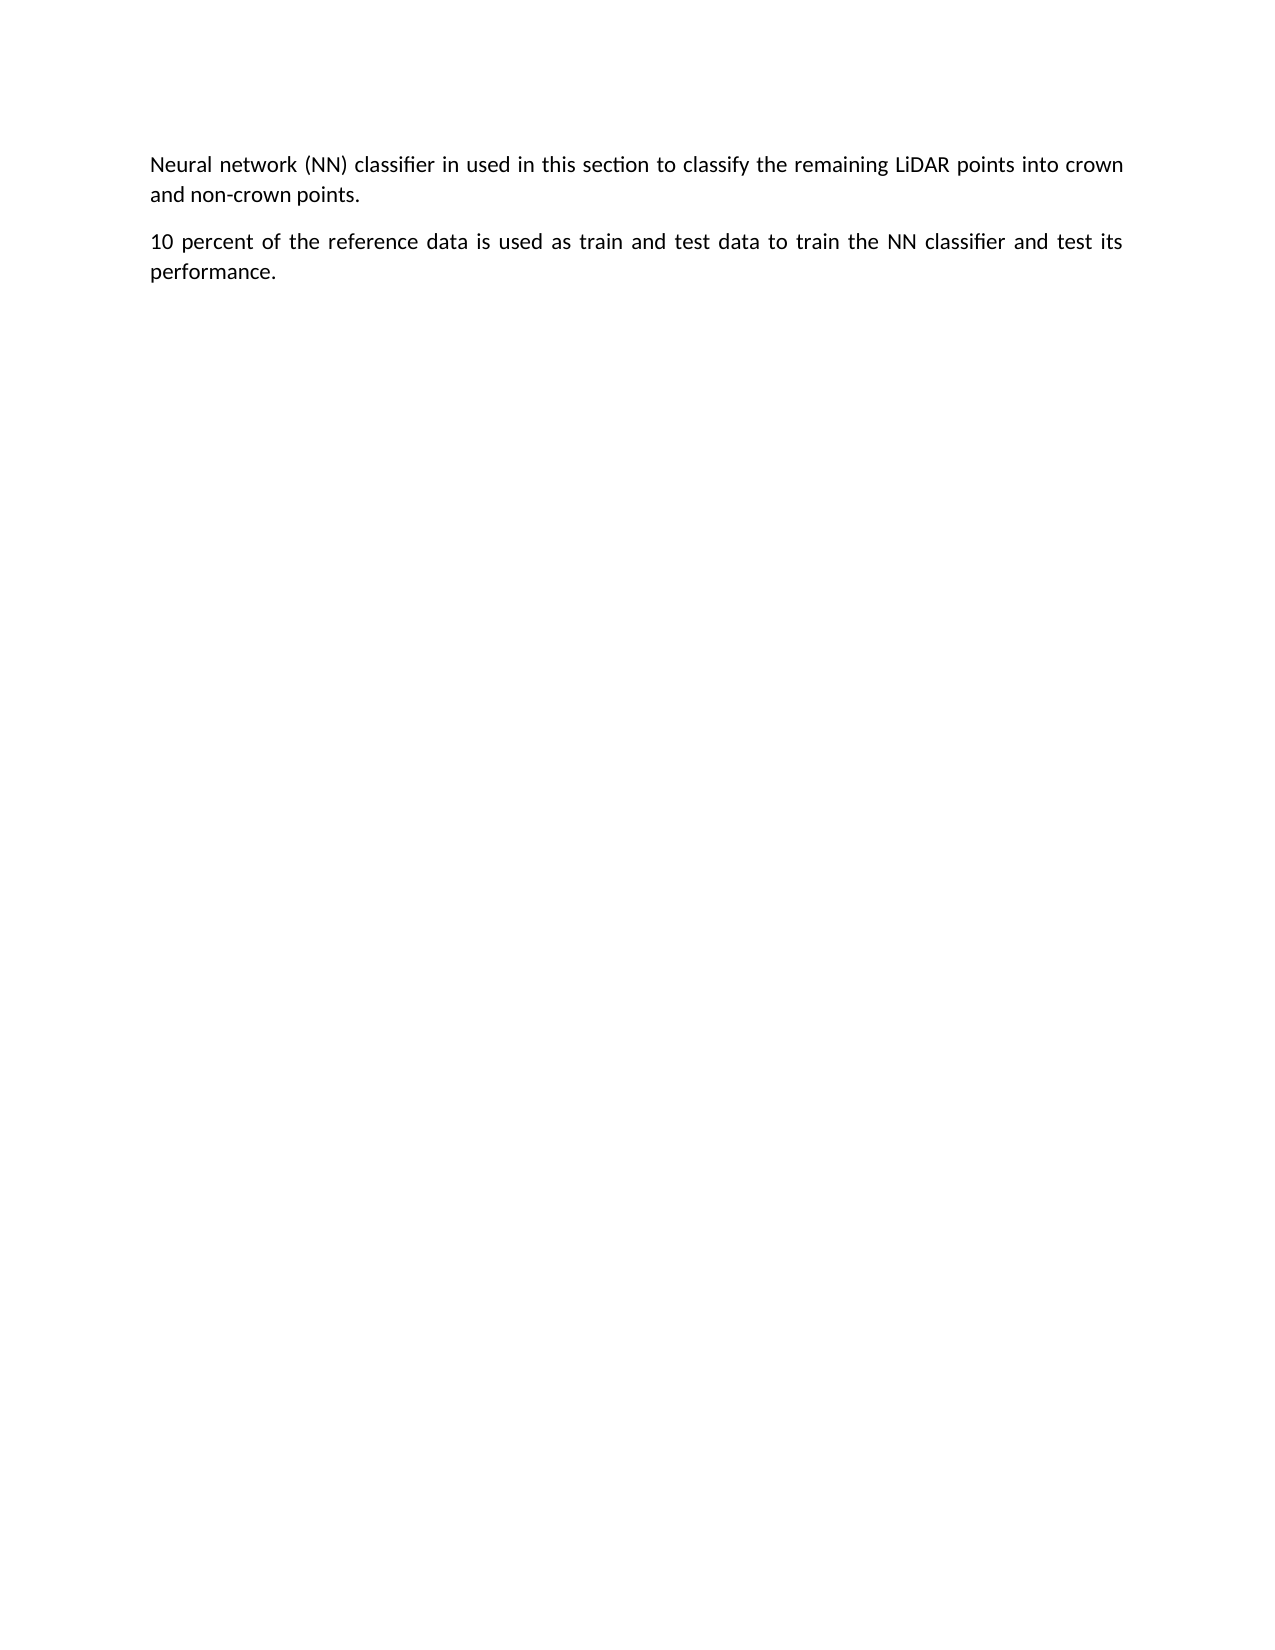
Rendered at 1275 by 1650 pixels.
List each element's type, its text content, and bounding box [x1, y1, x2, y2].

text Neural network (NN) classifier in used in this section to classify the remaining LiDAR points into crown and non-crown points. [150, 150, 1125, 208]
text 10 percent of the reference data is used as train and test data to train the NN classifier and test its performance. [150, 227, 1125, 285]
